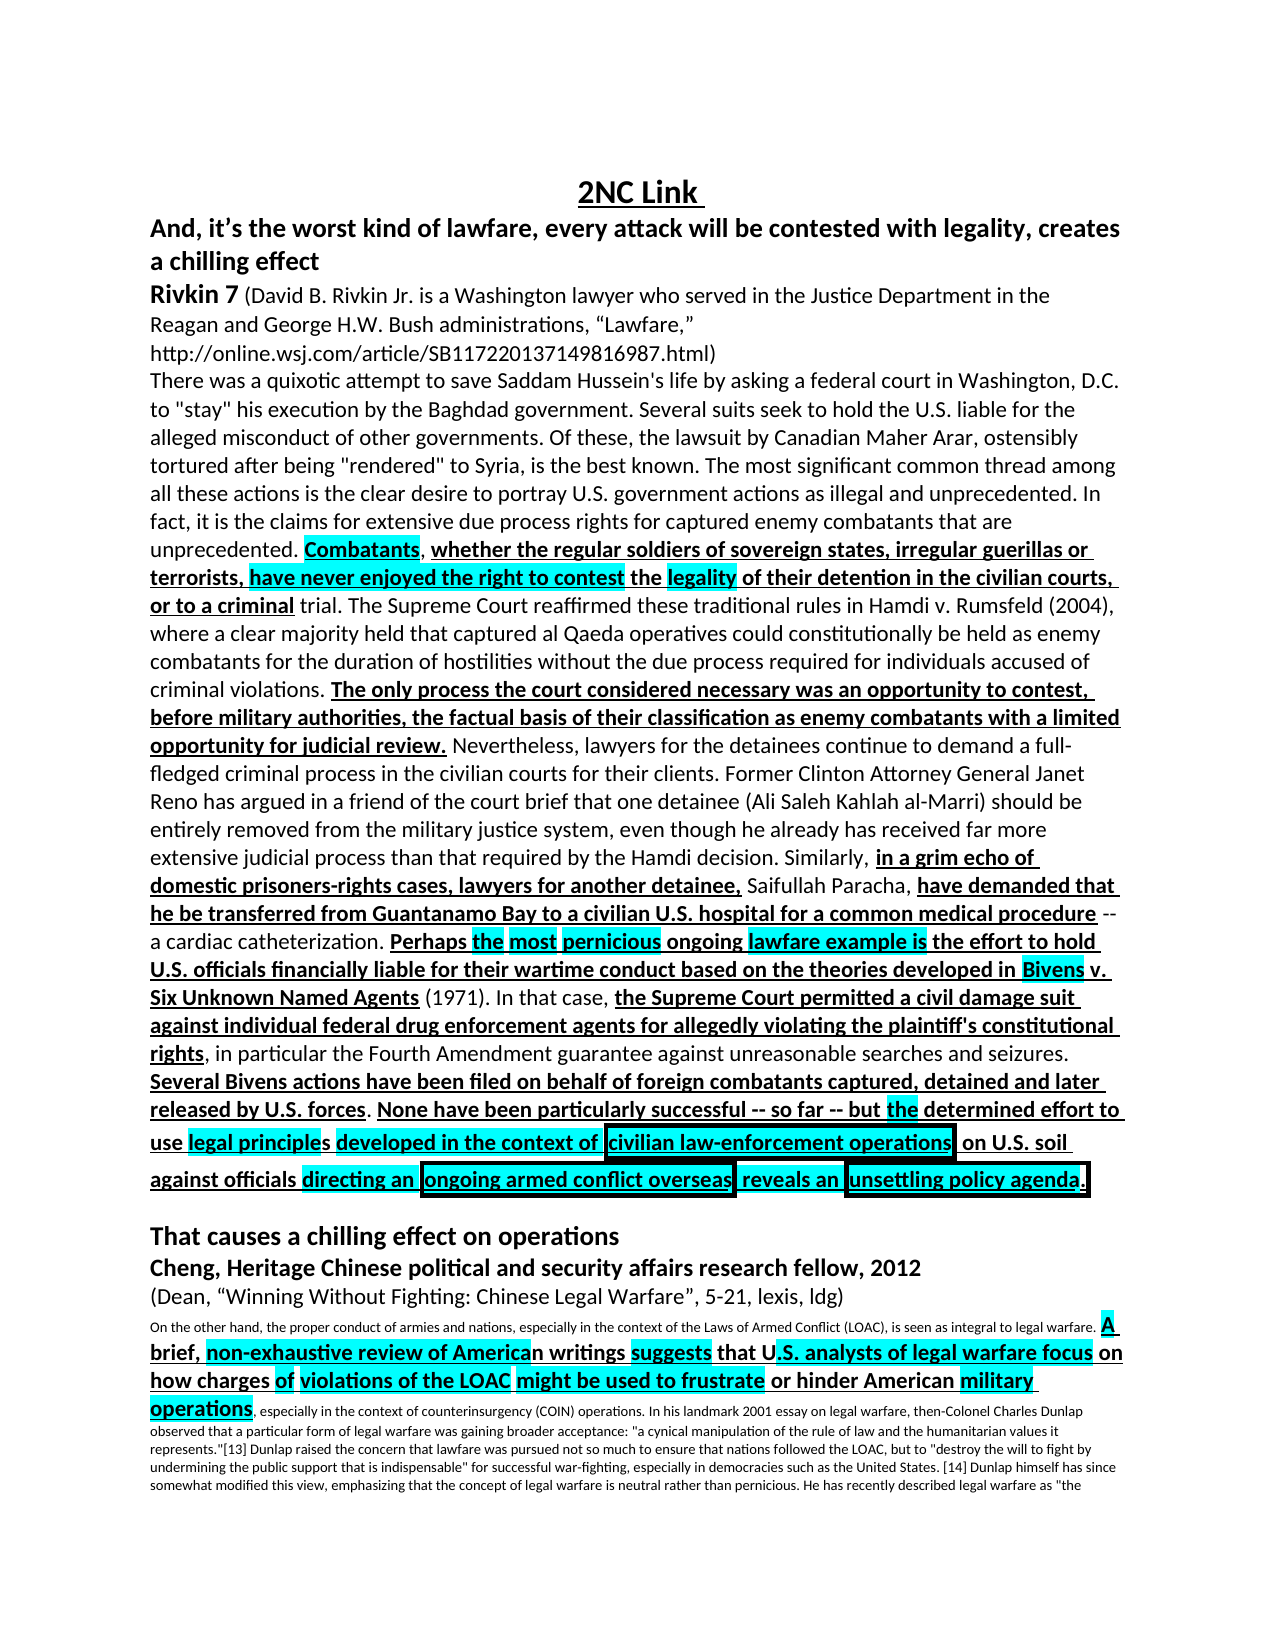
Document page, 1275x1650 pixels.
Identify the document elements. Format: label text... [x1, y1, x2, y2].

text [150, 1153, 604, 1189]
text Cheng, Heritage Chinese political and security affairs research fellow, 2012 [150, 1252, 1125, 1282]
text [150, 1310, 1125, 1494]
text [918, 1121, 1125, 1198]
text (Dean, “Winning Without Fighting: Chinese Legal Warfare”, 5-21, lexis, ldg) [150, 1282, 1125, 1310]
subtitle 2NC Link [150, 171, 1125, 212]
text There was a quixotic attempt to save Saddam Hussein's life by asking a federal court in Washington, D.C. to "stay" his execution by the Baghdad government. Several suits seek to hold the U.S. liable for the alleged misconduct of other governments. Of these, the lawsuit by Canadian Maher Arar, ostensibly tortured after being "rendered" to Syria, is the best known. The most significant common thread among all these actions is the clear desire to portray U.S. government actions as illegal and unprecedented. In fact, it is the claims for extensive due process rights for captured enemy combatants that are unprecedented. Combatants, whether the regular soldiers of sovereign states, irregular guerillas or terrorists, have never enjoyed the right to contest the legality of their detention in the civilian courts, or to a criminal trial. The Supreme Court reaffirmed these traditional rules in Hamdi v. Rumsfeld (2004), where a clear majority held that captured al Qaeda operatives could constitutionally be held as enemy combatants for the duration of hostilities without the due process required for individuals accused of criminal violations. The only process the court considered necessary was an opportunity to contest, before military authorities, the factual basis of their classification as enemy combatants with a limited opportunity for judicial review. Nevertheless, lawyers for the detainees continue to demand a full-fledged criminal process in the civilian courts for their clients. Former Clinton Attorney General Janet Reno has argued in a friend of the court brief that one detainee (Ali Saleh Kahlah al-Marri) should be entirely removed from the military justice system, even though he already has received far more extensive judicial process than that required by the Hamdi decision. Similarly, in a grim echo of domestic prisoners-rights cases, lawyers for another detainee, Saifullah Paracha, have demanded that he be transferred from Guantanamo Bay to a civilian U.S. hospital for a common medical procedure -- a cardiac catheterization. Perhaps the most pernicious ongoing lawfare example is the effort to hold U.S. officials financially liable for their wartime conduct based on the theories developed in Bivens v. Six Unknown Named Agents (1971). In that case, the Supreme Court permitted a civil damage suit against individual federal drug enforcement agents for allegedly violating the plaintiff's constitutional rights, in particular the Fourth Amendment guarantee against unreasonable searches and seizures. Several Bivens actions have been filed on behalf of foreign combatants captured, detained and later released by U.S. forces. None have been particularly successful -- so far -- but the determined effort to use legal principles developed in the context of civilian law-enforcement operations on U.S. soil against officials directing an ongoing armed conflict overseas reveals an unsettling policy agenda. [150, 367, 1125, 1152]
text And, it’s the worst kind of lawfare, every attack will be contested with legality, creates a chilling effect [150, 212, 1125, 278]
text Rivkin 7 (David B. Rivkin Jr. is a Washington lawyer who served in the Justice Department in the Reagan and George H.W. Bush administrations, “Lawfare,” http://online.wsj.com/article/SB117220137149816987.html) [150, 278, 1125, 367]
subtitle That causes a chilling effect on operations [150, 1219, 1125, 1252]
